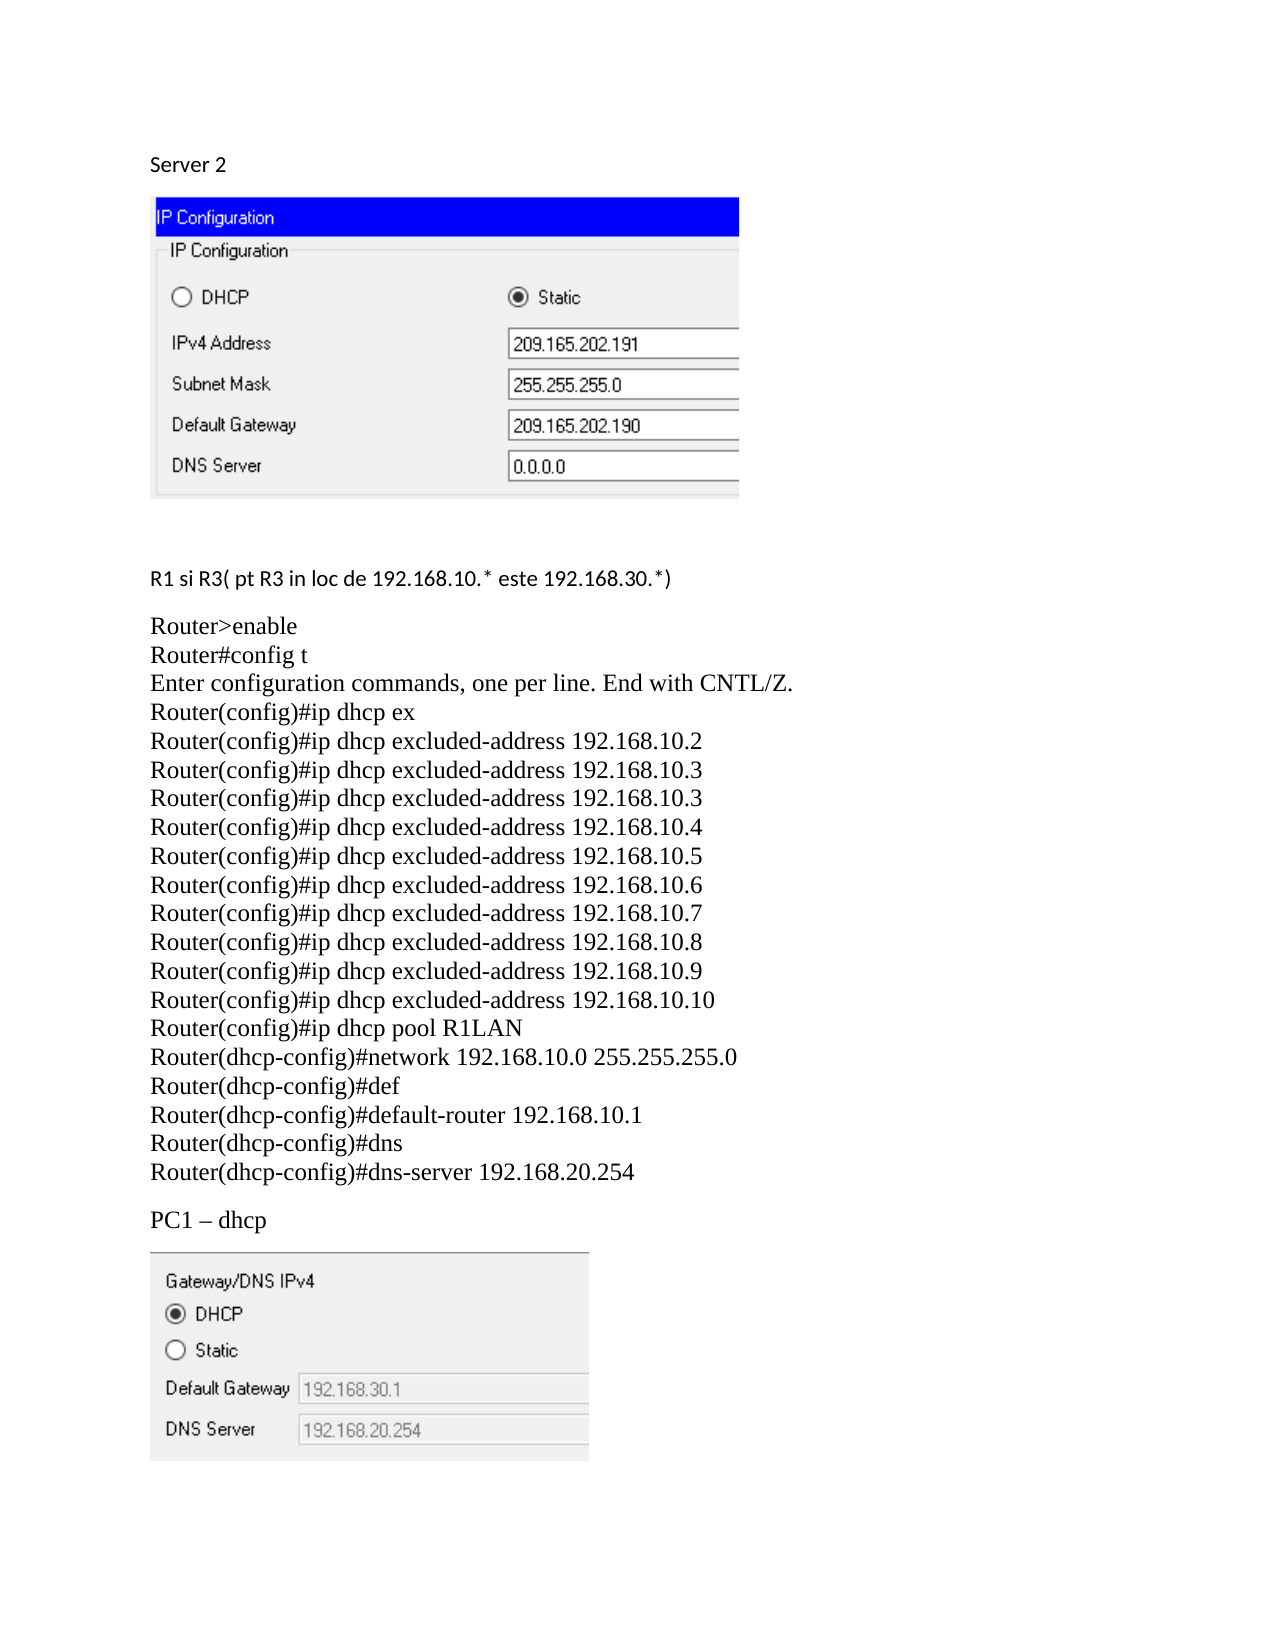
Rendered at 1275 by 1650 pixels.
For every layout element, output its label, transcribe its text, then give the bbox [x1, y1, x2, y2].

text Router>enable [150, 611, 1125, 640]
text Router(dhcp-config)#default-router 192.168.10.1 [150, 1100, 1125, 1128]
text Router(config)#ip dhcp ex [150, 697, 1125, 726]
text Server 2 [150, 150, 1125, 178]
text Router(dhcp-config)#dns [150, 1128, 1125, 1157]
picture [150, 196, 740, 499]
text Router(config)#ip dhcp pool R1LAN [150, 1013, 1125, 1042]
text Router(config)#ip dhcp excluded-address 192.168.10.3 [150, 755, 1125, 783]
text Router(config)#ip dhcp excluded-address 192.168.10.7 [150, 898, 1125, 927]
text Router(config)#ip dhcp excluded-address 192.168.10.2 [150, 726, 1125, 755]
text Router(dhcp-config)#dns-server 192.168.20.254 [150, 1157, 1125, 1186]
text Router(dhcp-config)#def [150, 1071, 1125, 1100]
text Router(dhcp-config)#network 192.168.10.0 255.255.255.0 [150, 1042, 1125, 1071]
text Router(config)#ip dhcp excluded-address 192.168.10.9 [150, 956, 1125, 985]
text Router#config t [150, 640, 1125, 668]
text Router(config)#ip dhcp excluded-address 192.168.10.6 [150, 870, 1125, 898]
text Router(config)#ip dhcp excluded-address 192.168.10.3 [150, 783, 1125, 812]
text Router(config)#ip dhcp excluded-address 192.168.10.8 [150, 927, 1125, 956]
text Router(config)#ip dhcp excluded-address 192.168.10.4 [150, 812, 1125, 841]
text Enter configuration commands, one per line. End with CNTL/Z. [150, 668, 1125, 697]
text Router(config)#ip dhcp excluded-address 192.168.10.10 [150, 985, 1125, 1013]
text PC1 – dhcp [150, 1205, 1125, 1234]
text R1 si R3( pt R3 in loc de 192.168.10.* este 192.168.30.*) [150, 564, 1125, 592]
picture [150, 1252, 590, 1461]
text Router(config)#ip dhcp excluded-address 192.168.10.5 [150, 841, 1125, 870]
